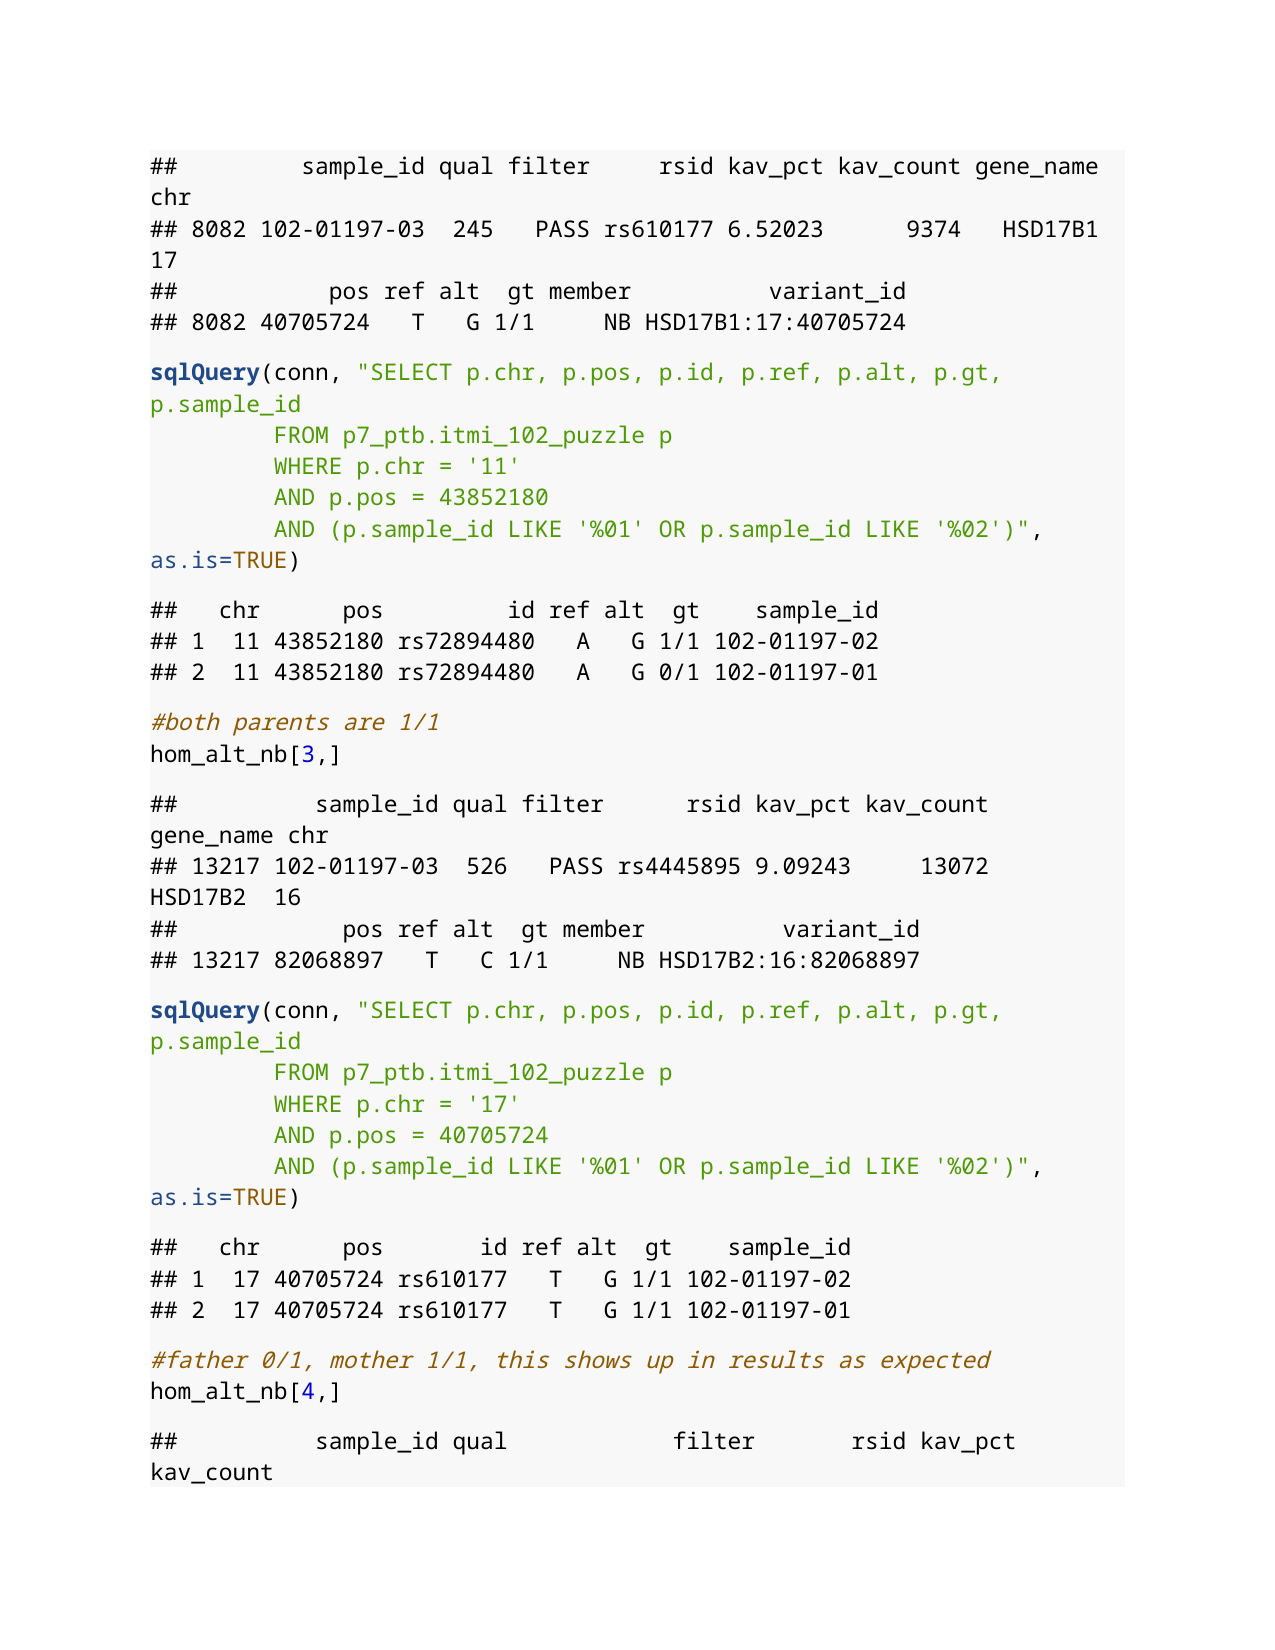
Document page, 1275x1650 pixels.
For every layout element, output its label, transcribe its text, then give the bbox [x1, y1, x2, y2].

text sqlQuery(conn, "SELECT p.chr, p.pos, p.id, p.ref, p.alt, p.gt, p.sample_id FROM p7_ptb.itmi_102_puzzle p WHERE p.chr = '17' AND p.pos = 40705724 AND (p.sample_id LIKE '%01' OR p.sample_id LIKE '%02')", as.is=TRUE) [150, 994, 1125, 1212]
text #father 0/1, mother 1/1, this shows up in results as expected hom_alt_nb[4,] [342, 1344, 1125, 1406]
text ## chr pos id ref alt gt sample_id ## 1 17 40705724 rs610177 T G 1/1 102-01197-02 ## 2 17 40705724 rs610177 T G 1/1 102-01197-01 [150, 1231, 1125, 1325]
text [150, 1425, 1125, 1487]
text ## sample_id qual filter rsid kav_pct kav_count gene_name chr ## 8082 102-01197-03 245 PASS rs610177 6.52023 9374 HSD17B1 17 ## pos ref alt gt member variant_id ## 8082 40705724 T G 1/1 NB HSD17B1:17:40705724 [150, 150, 1125, 337]
text ## sample_id qual filter rsid kav_pct kav_count gene_name chr ## 13217 102-01197-03 526 PASS rs4445895 9.09243 13072 HSD17B2 16 ## pos ref alt gt member variant_id ## 13217 82068897 T C 1/1 NB HSD17B2:16:82068897 [150, 787, 1125, 975]
text ## chr pos id ref alt gt sample_id ## 1 11 43852180 rs72894480 A G 1/1 102-01197-02 ## 2 11 43852180 rs72894480 A G 0/1 102-01197-01 [150, 594, 1125, 687]
text #both parents are 1/1 hom_alt_nb[3,] [150, 706, 1125, 769]
text sqlQuery(conn, "SELECT p.chr, p.pos, p.id, p.ref, p.alt, p.gt, p.sample_id FROM p7_ptb.itmi_102_puzzle p WHERE p.chr = '11' AND p.pos = 43852180 AND (p.sample_id LIKE '%01' OR p.sample_id LIKE '%02')", as.is=TRUE) [150, 356, 1125, 575]
